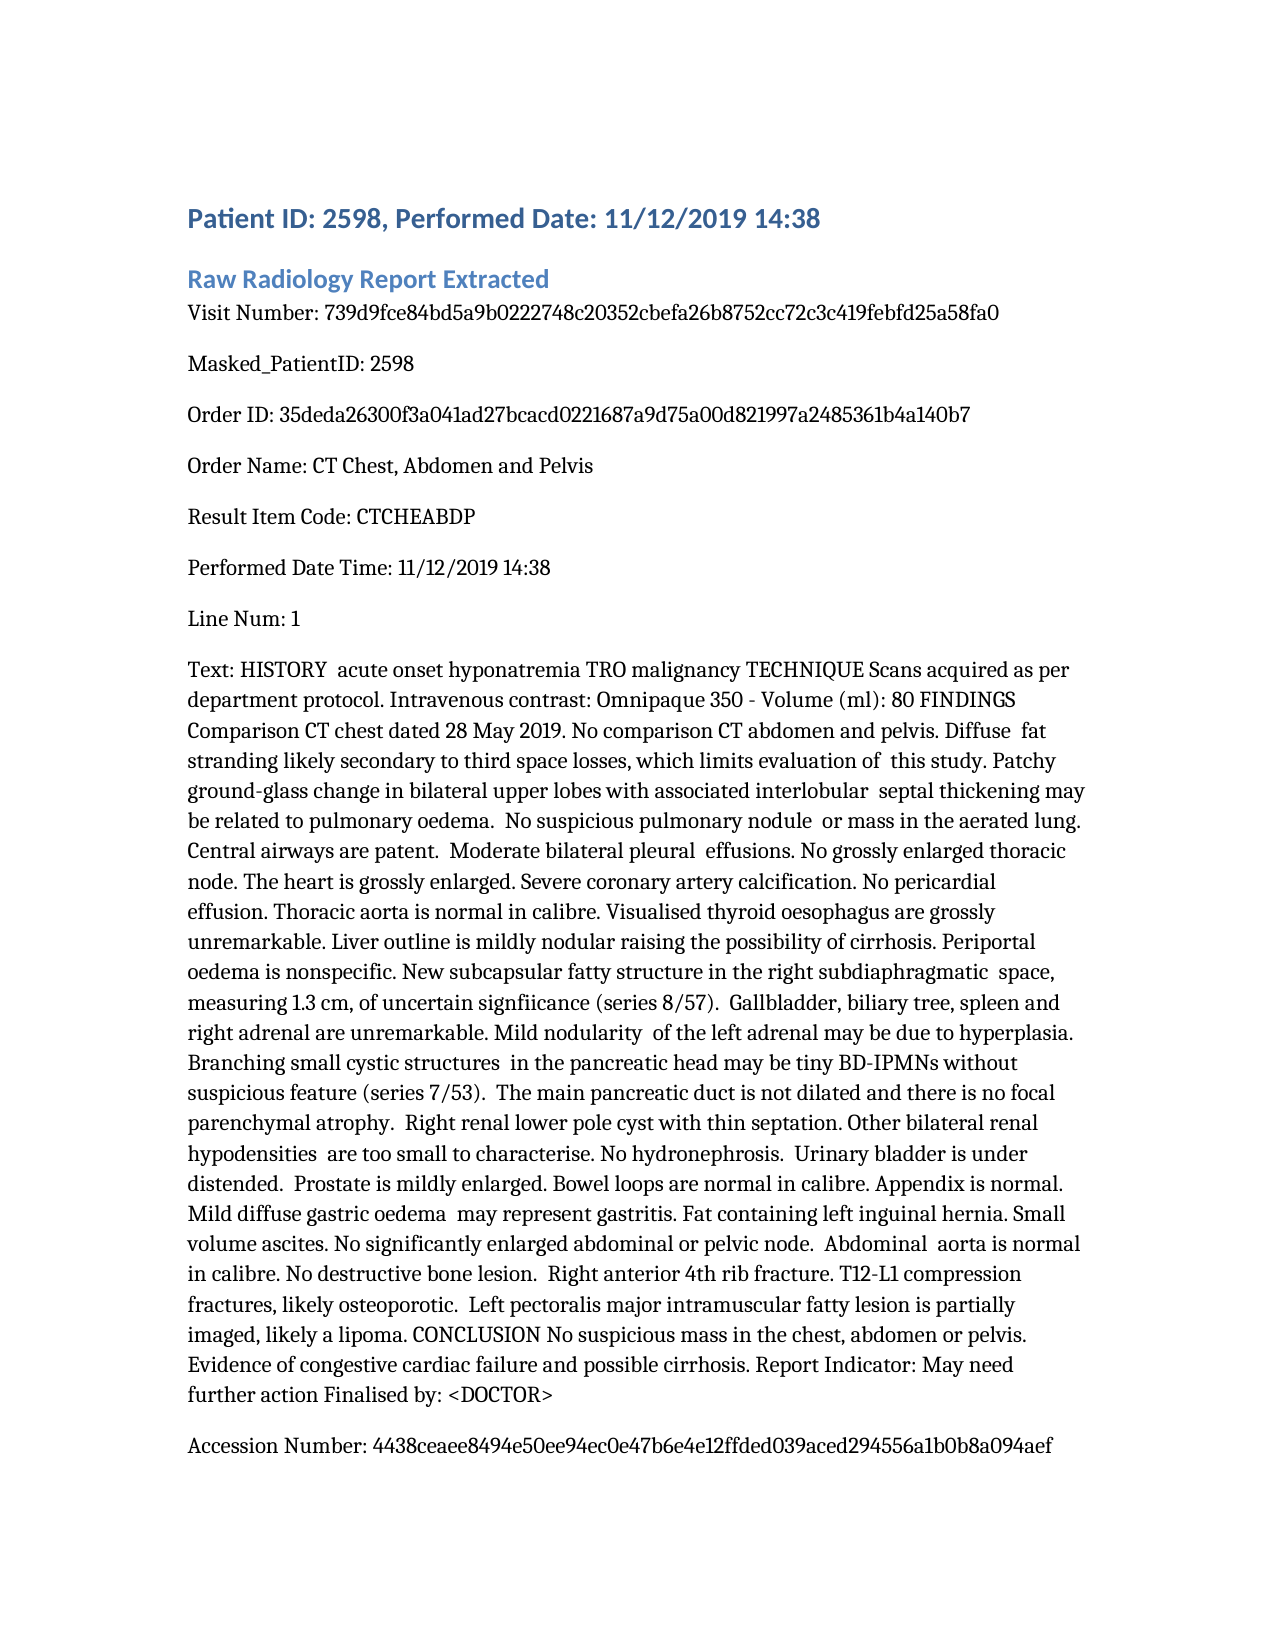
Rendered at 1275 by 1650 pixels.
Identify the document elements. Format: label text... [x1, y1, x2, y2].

text Result Item Code: CTCHEABDP [187, 504, 1087, 530]
text Masked_PatientID: 2598 [187, 351, 1087, 377]
text Line Num: 1 [187, 606, 1087, 632]
subtitle Patient ID: 2598, Performed Date: 11/12/2019 14:38 [187, 200, 1087, 236]
text Order ID: 35deda26300f3a041ad27bcacd0221687a9d75a00d821997a2485361b4a140b7 [187, 402, 1087, 428]
text Order Name: CT Chest, Abdomen and Pelvis [187, 453, 1087, 479]
subtitle Raw Radiology Report Extracted [187, 262, 1087, 295]
text Performed Date Time: 11/12/2019 14:38 [187, 555, 1087, 581]
text Visit Number: 739d9fce84bd5a9b0222748c20352cbefa26b8752cc72c3c419febfd25a58fa0 [187, 300, 1087, 326]
text Accession Number: 4438ceaee8494e50ee94ec0e47b6e4e12ffded039aced294556a1b0b8a094aef [187, 1433, 1087, 1459]
text Text: HISTORY acute onset hyponatremia TRO malignancy TECHNIQUE Scans acquired as per department protocol. Intravenous contrast: Omnipaque 350 - Volume (ml): 80 FINDINGS Comparison CT chest dated 28 May 2019. No comparison CT abdomen and pelvis. Diffuse fat stranding likely secondary to third space losses, which limits evaluation of this study. Patchy ground-glass change in bilateral upper lobes with associated interlobular septal thickening may be related to pulmonary oedema. No suspicious pulmonary nodule or mass in the aerated lung. Central airways are patent. Moderate bilateral pleural effusions. No grossly enlarged thoracic node. The heart is grossly enlarged. Severe coronary artery calcification. No pericardial effusion. Thoracic aorta is normal in calibre. Visualised thyroid oesophagus are grossly unremarkable. Liver outline is mildly nodular raising the possibility of cirrhosis. Periportal oedema is nonspecific. New subcapsular fatty structure in the right subdiaphragmatic space, measuring 1.3 cm, of uncertain signfiicance (series 8/57). Gallbladder, biliary tree, spleen and right adrenal are unremarkable. Mild nodularity of the left adrenal may be due to hyperplasia. Branching small cystic structures in the pancreatic head may be tiny BD-IPMNs without suspicious feature (series 7/53). The main pancreatic duct is not dilated and there is no focal parenchymal atrophy. Right renal lower pole cyst with thin septation. Other bilateral renal hypodensities are too small to characterise. No hydronephrosis. Urinary bladder is under distended. Prostate is mildly enlarged. Bowel loops are normal in calibre. Appendix is normal. Mild diffuse gastric oedema may represent gastritis. Fat containing left inguinal hernia. Small volume ascites. No significantly enlarged abdominal or pelvic node. Abdominal aorta is normal in calibre. No destructive bone lesion. Right anterior 4th rib fracture. T12-L1 compression fractures, likely osteoporotic. Left pectoralis major intramuscular fatty lesion is partially imaged, likely a lipoma. CONCLUSION No suspicious mass in the chest, abdomen or pelvis. Evidence of congestive cardiac failure and possible cirrhosis. Report Indicator: May need further action Finalised by: <DOCTOR> [187, 657, 1087, 1408]
